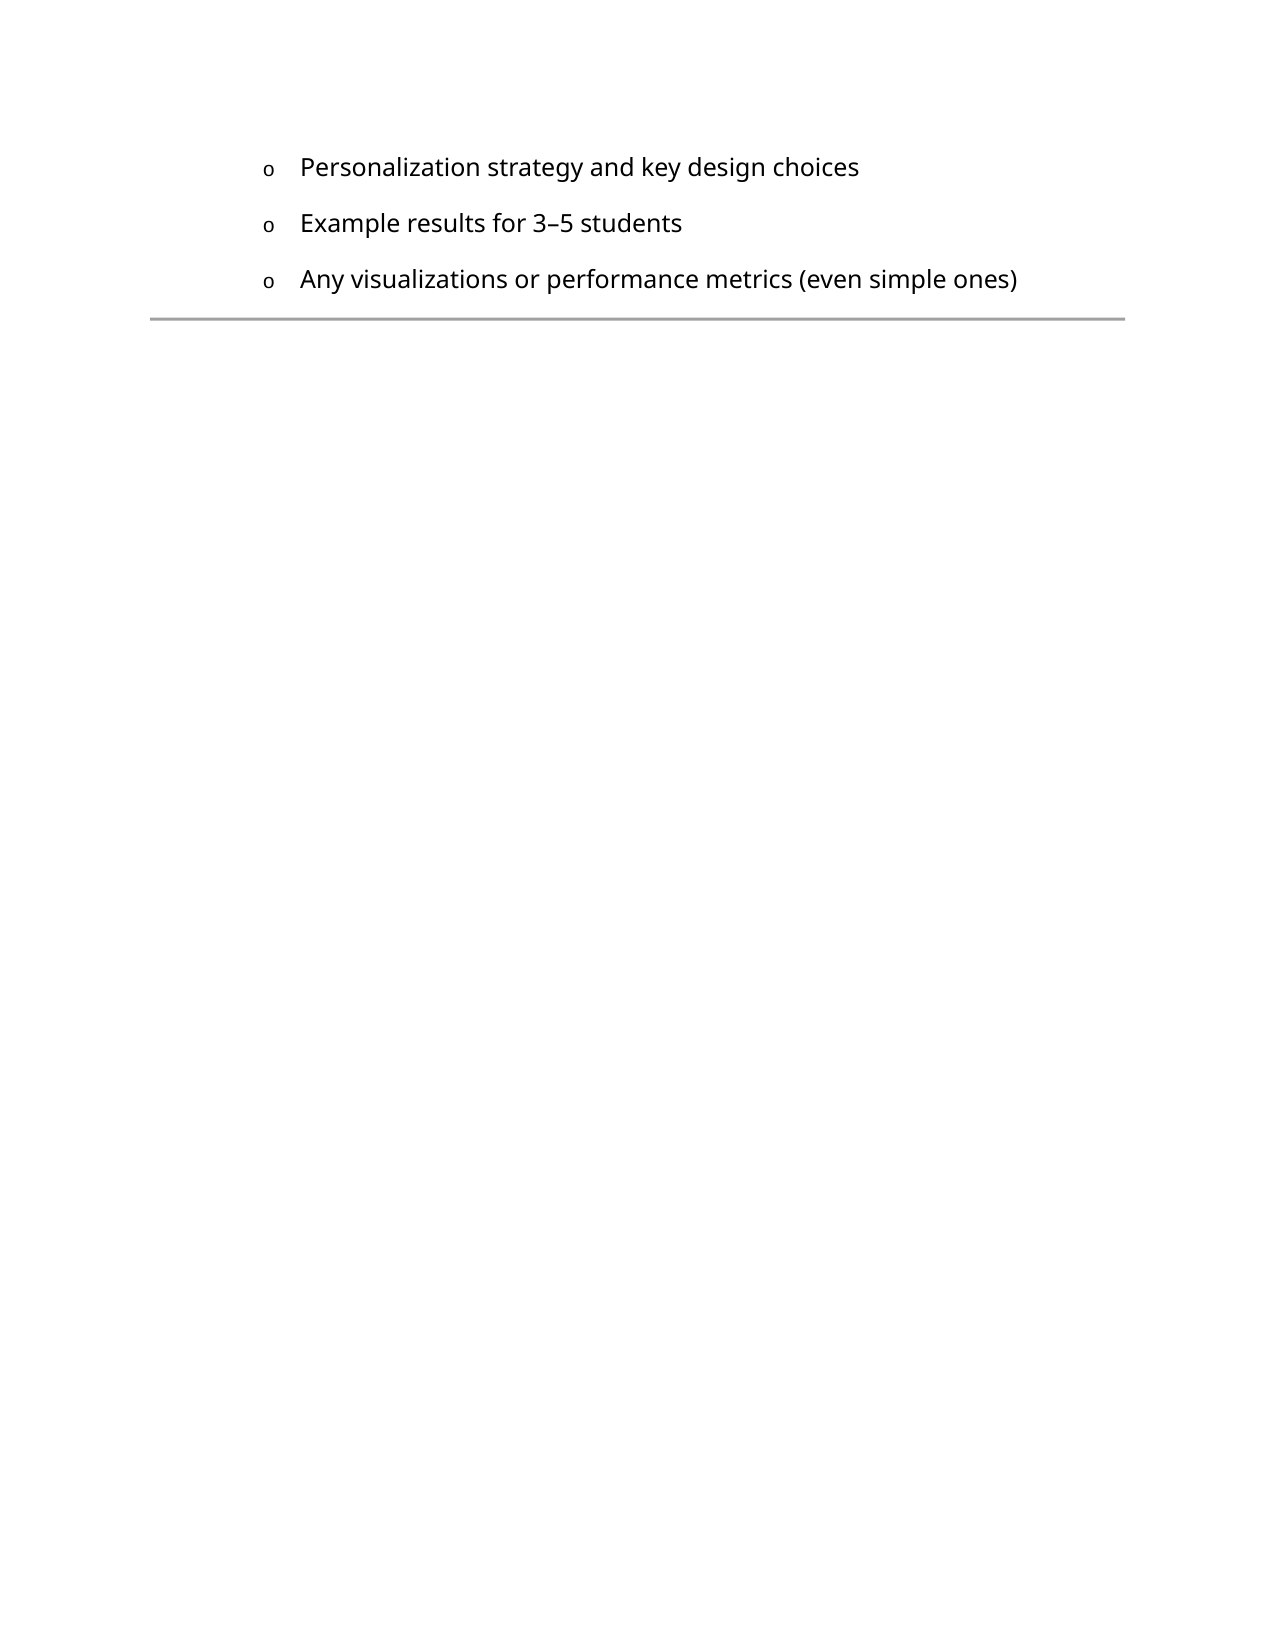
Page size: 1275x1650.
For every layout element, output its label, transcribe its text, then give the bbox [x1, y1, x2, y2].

list Any visualizations or performance metrics (even simple ones) [262, 262, 1125, 296]
list Personalization strategy and key design choices [262, 150, 1125, 184]
list Example results for 3–5 students [262, 206, 1125, 240]
